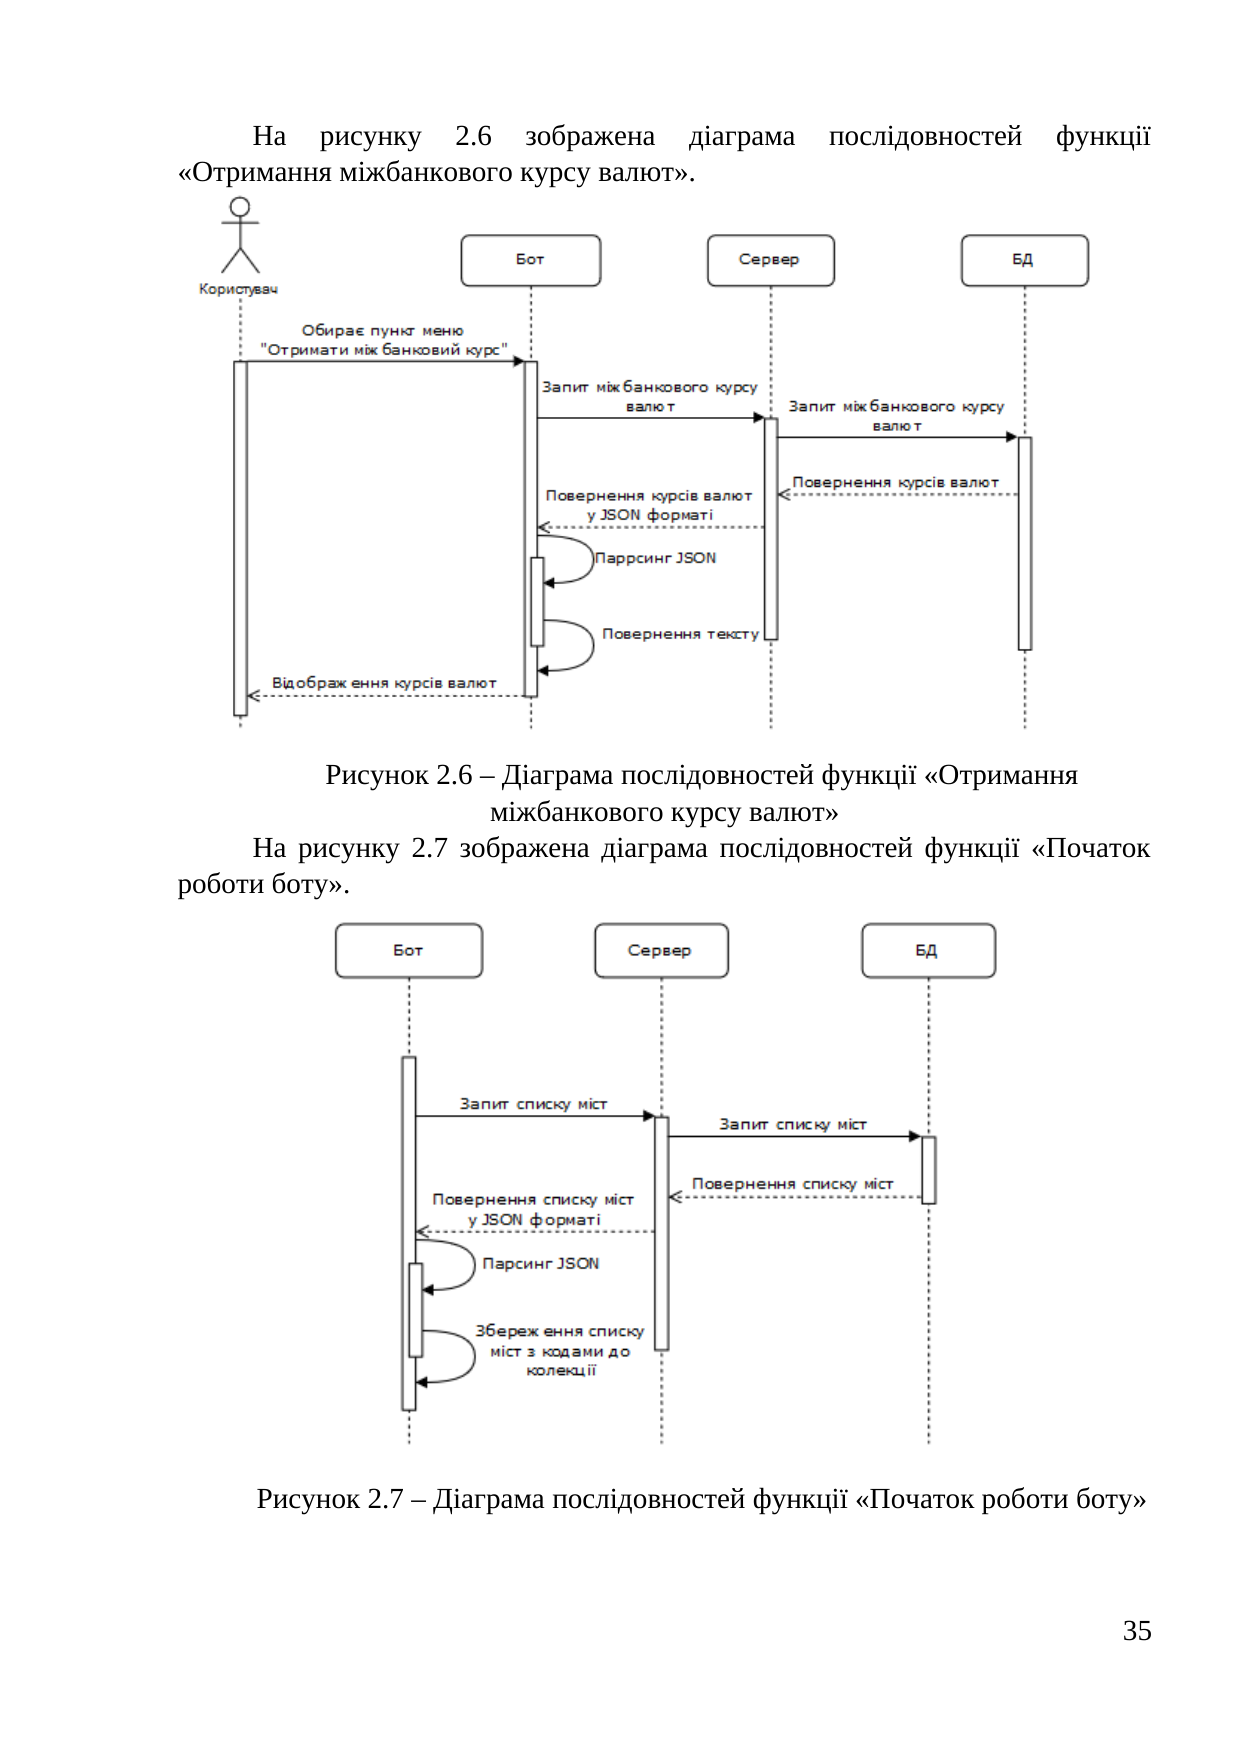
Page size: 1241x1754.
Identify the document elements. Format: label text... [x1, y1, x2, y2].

text Рисунок 2.7 – Діаграма послідовностей функції «Початок роботи боту» [177, 1481, 1152, 1515]
text На рисунку 2.6 зображена діаграма послідовностей функції «Отримання міжбанкового курсу валют». [177, 118, 1152, 188]
text Рисунок 2.6 – Діаграма послідовностей функції «Отримання міжбанкового курсу валют» [177, 757, 1152, 827]
picture [315, 902, 1014, 1479]
text На рисунку 2.7 зображена діаграма послідовностей функції «Початок роботи боту». [177, 830, 1152, 899]
picture [177, 190, 1152, 755]
